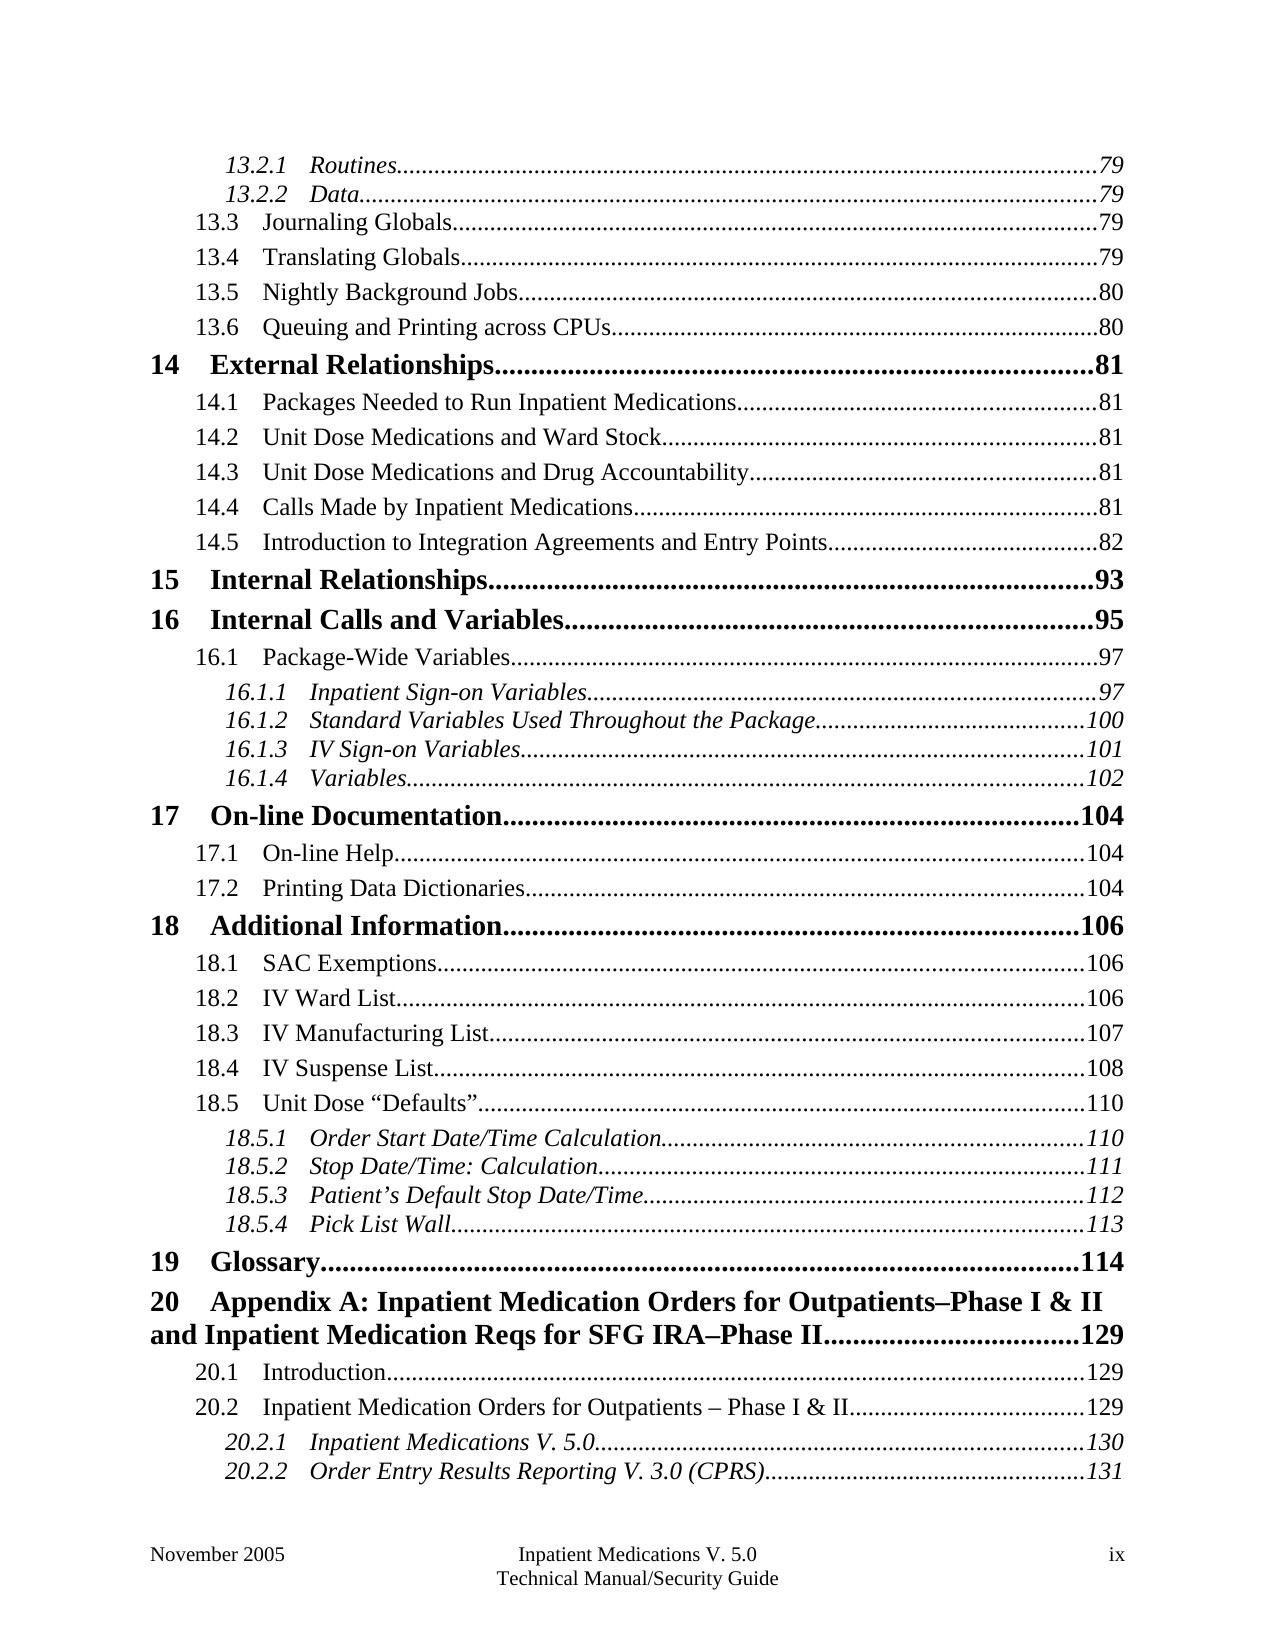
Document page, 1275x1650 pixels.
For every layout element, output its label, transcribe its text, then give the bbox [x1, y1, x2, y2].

text 18.4 IV Suspense List 108 [195, 1053, 1125, 1081]
text 18.5 Unit Dose “Defaults” 110 [195, 1088, 1125, 1116]
text 14.4 Calls Made by Inpatient Medications 81 [195, 492, 1125, 521]
text 14.5 Introduction to Integration Agreements and Entry Points 82 [195, 527, 1125, 556]
text 17.1 On-line Help 104 [195, 838, 1125, 867]
text 18.3 IV Manufacturing List 107 [195, 1018, 1125, 1046]
text 14.2 Unit Dose Medications and Ward Stock 81 [195, 422, 1125, 451]
text 17 On-line Documentation 104 [150, 798, 1125, 832]
text 13.4 Translating Globals 79 [195, 242, 1125, 271]
text 16.1.2 Standard Variables Used Throughout the Package 100 [225, 706, 1125, 734]
text 15 Internal Relationships 93 [150, 562, 1125, 596]
text 20.2.1 Inpatient Medications V. 5.0 130 [225, 1427, 1125, 1456]
text 13.2.1 Routines 79 [225, 150, 1125, 179]
text 13.2.2 Data 79 [225, 179, 1125, 207]
text 18.5.3 Patient’s Default Stop Date/Time 112 [225, 1180, 1125, 1209]
text 16.1.4 Variables 102 [225, 763, 1125, 792]
text 20 Appendix A: Inpatient Medication Orders for Outpatients–Phase I & II and Inpatient Medication Reqs for SFG IRA–Phase II 129 [150, 1284, 1125, 1351]
text 16.1.3 IV Sign-on Variables 101 [225, 734, 1125, 763]
text 14 External Relationships 81 [150, 347, 1125, 381]
text 14.3 Unit Dose Medications and Drug Accountability 81 [195, 457, 1125, 486]
text 16.1.1 Inpatient Sign-on Variables 97 [225, 677, 1125, 706]
text 18.1 SAC Exemptions 106 [195, 948, 1125, 976]
text 16.1 Package-Wide Variables 97 [195, 642, 1125, 671]
text 16 Internal Calls and Variables 95 [150, 602, 1125, 636]
text 13.5 Nightly Background Jobs 80 [195, 277, 1125, 306]
text 18.5.2 Stop Date/Time: Calculation 111 [225, 1151, 1125, 1180]
text 19 Glossary 114 [150, 1244, 1125, 1277]
text 18.2 IV Ward List 106 [195, 983, 1125, 1011]
text 18.5.1 Order Start Date/Time Calculation 110 [225, 1123, 1125, 1151]
text 20.2 Inpatient Medication Orders for Outpatients – Phase I & II 129 [195, 1392, 1125, 1421]
text 13.3 Journaling Globals 79 [195, 207, 1125, 236]
text 14.1 Packages Needed to Run Inpatient Medications 81 [195, 387, 1125, 416]
text 13.6 Queuing and Printing across CPUs 80 [195, 312, 1125, 341]
text 17.2 Printing Data Dictionaries 104 [195, 873, 1125, 902]
text 20.1 Introduction 129 [195, 1357, 1125, 1386]
text 18.5.4 Pick List Wall 113 [225, 1209, 1125, 1238]
text 20.2.2 Order Entry Results Reporting V. 3.0 (CPRS) 131 [225, 1456, 1125, 1484]
text 18 Additional Information 106 [150, 908, 1125, 941]
